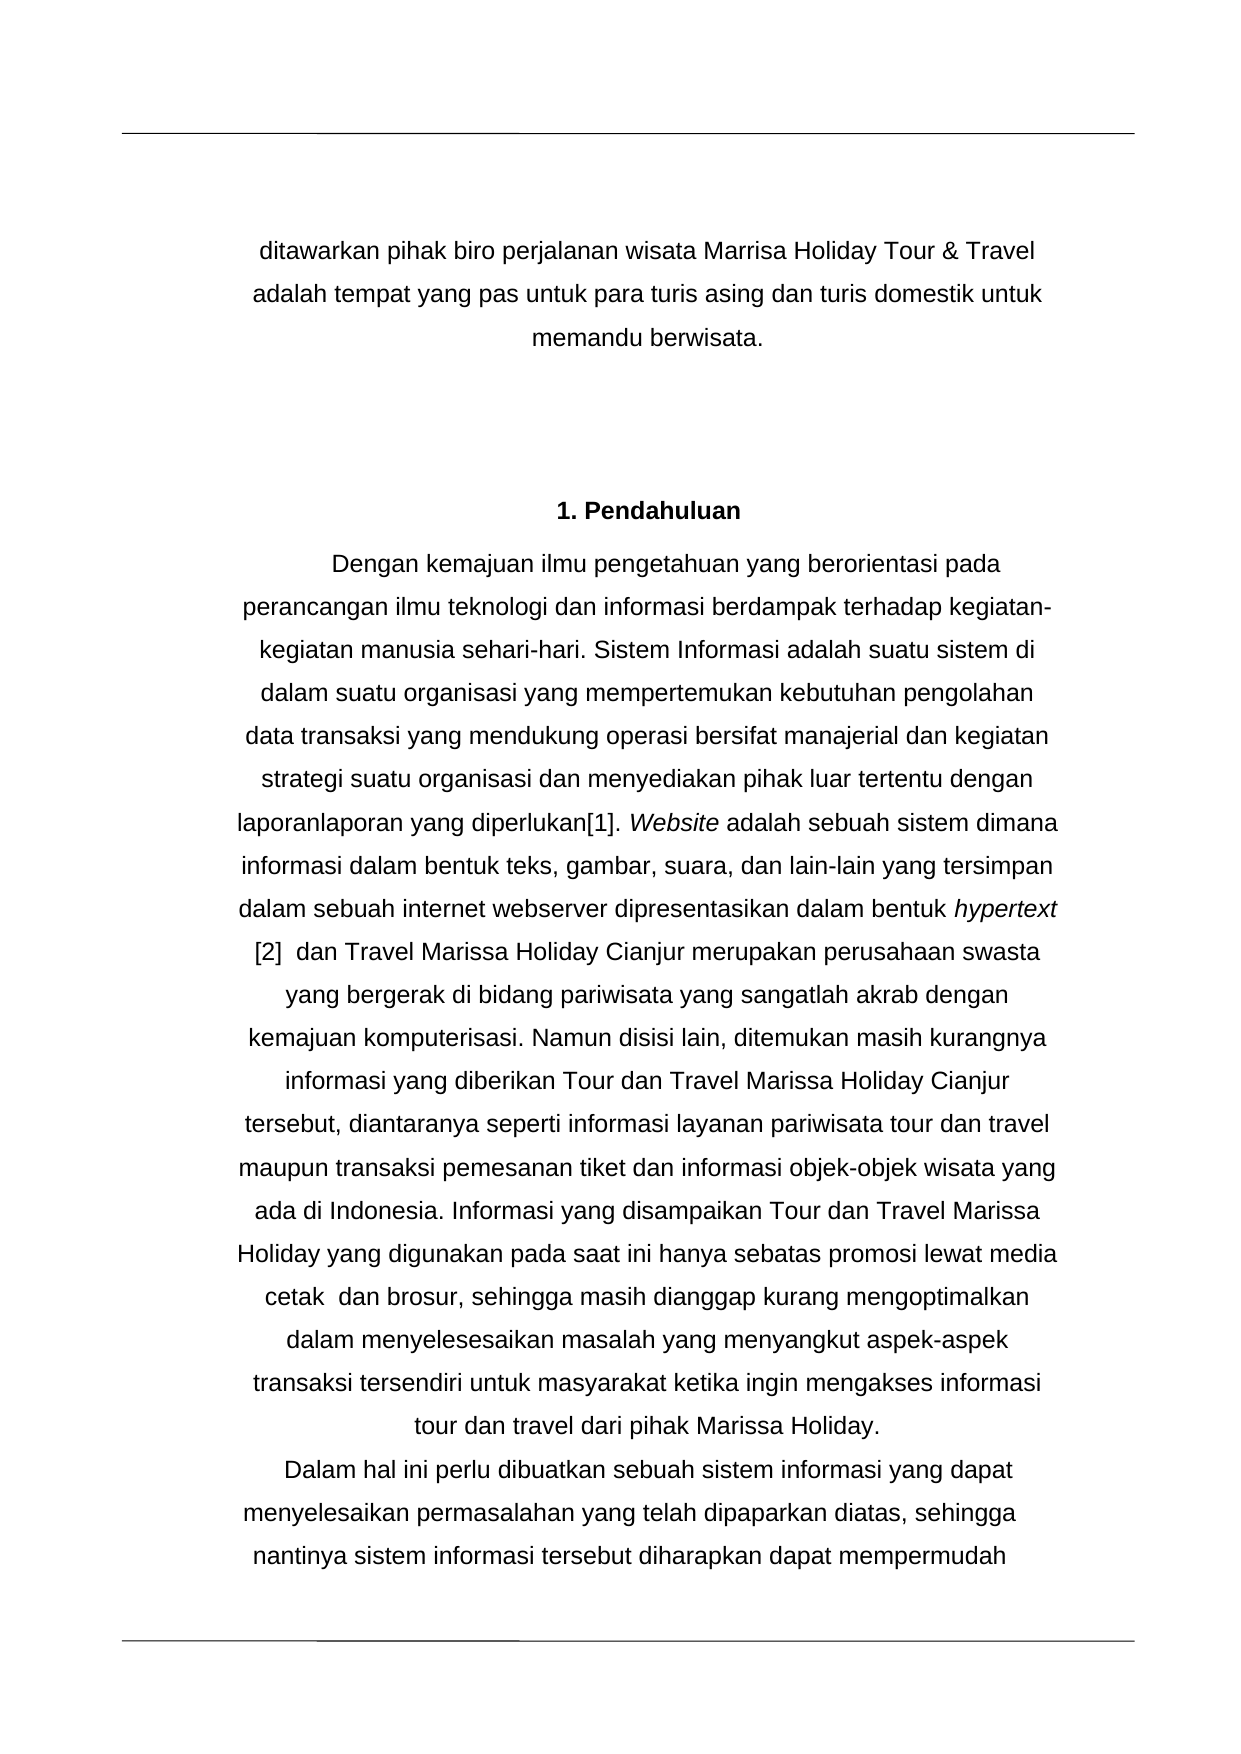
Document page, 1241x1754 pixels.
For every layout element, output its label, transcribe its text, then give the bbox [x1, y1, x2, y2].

subtitle 1. Pendahuluan [235, 496, 1063, 524]
text Dengan kemajuan ilmu pengetahuan yang berorientasi pada perancangan ilmu teknologi dan informasi berdampak terhadap kegiatan-kegiatan manusia sehari-hari. Sistem Informasi adalah suatu sistem di dalam suatu organisasi yang mempertemukan kebutuhan pengolahan data transaksi yang mendukung operasi bersifat manajerial dan kegiatan strategi suatu organisasi dan menyediakan pihak luar tertentu dengan laporanlaporan yang diperlukan[1]. Website adalah sebuah sistem dimana informasi dalam bentuk teks, gambar, suara, dan lain-lain yang tersimpan dalam sebuah internet webserver dipresentasikan dalam bentuk hypertext [2] dan Travel Marissa Holiday Cianjur merupakan perusahaan swasta yang bergerak di bidang pariwisata yang sangatlah akrab dengan kemajuan komputerisasi. Namun disisi lain, ditemukan masih kurangnya informasi yang diberikan Tour dan Travel Marissa Holiday Cianjur tersebut, diantaranya seperti informasi layanan pariwisata tour dan travel maupun transaksi pemesanan tiket dan informasi objek-objek wisata yang ada di Indonesia. Informasi yang disampaikan Tour dan Travel Marissa Holiday yang digunakan pada saat ini hanya sebatas promosi lewat media cetak dan brosur, sehingga masih dianggap kurang mengoptimalkan dalam menyelesesaikan masalah yang menyangkut aspek-aspek transaksi tersendiri untuk masyarakat ketika ingin mengakses informasi tour dan travel dari pihak Marissa Holiday. [236, 549, 1059, 1440]
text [236, 1455, 1023, 1570]
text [236, 236, 1059, 351]
